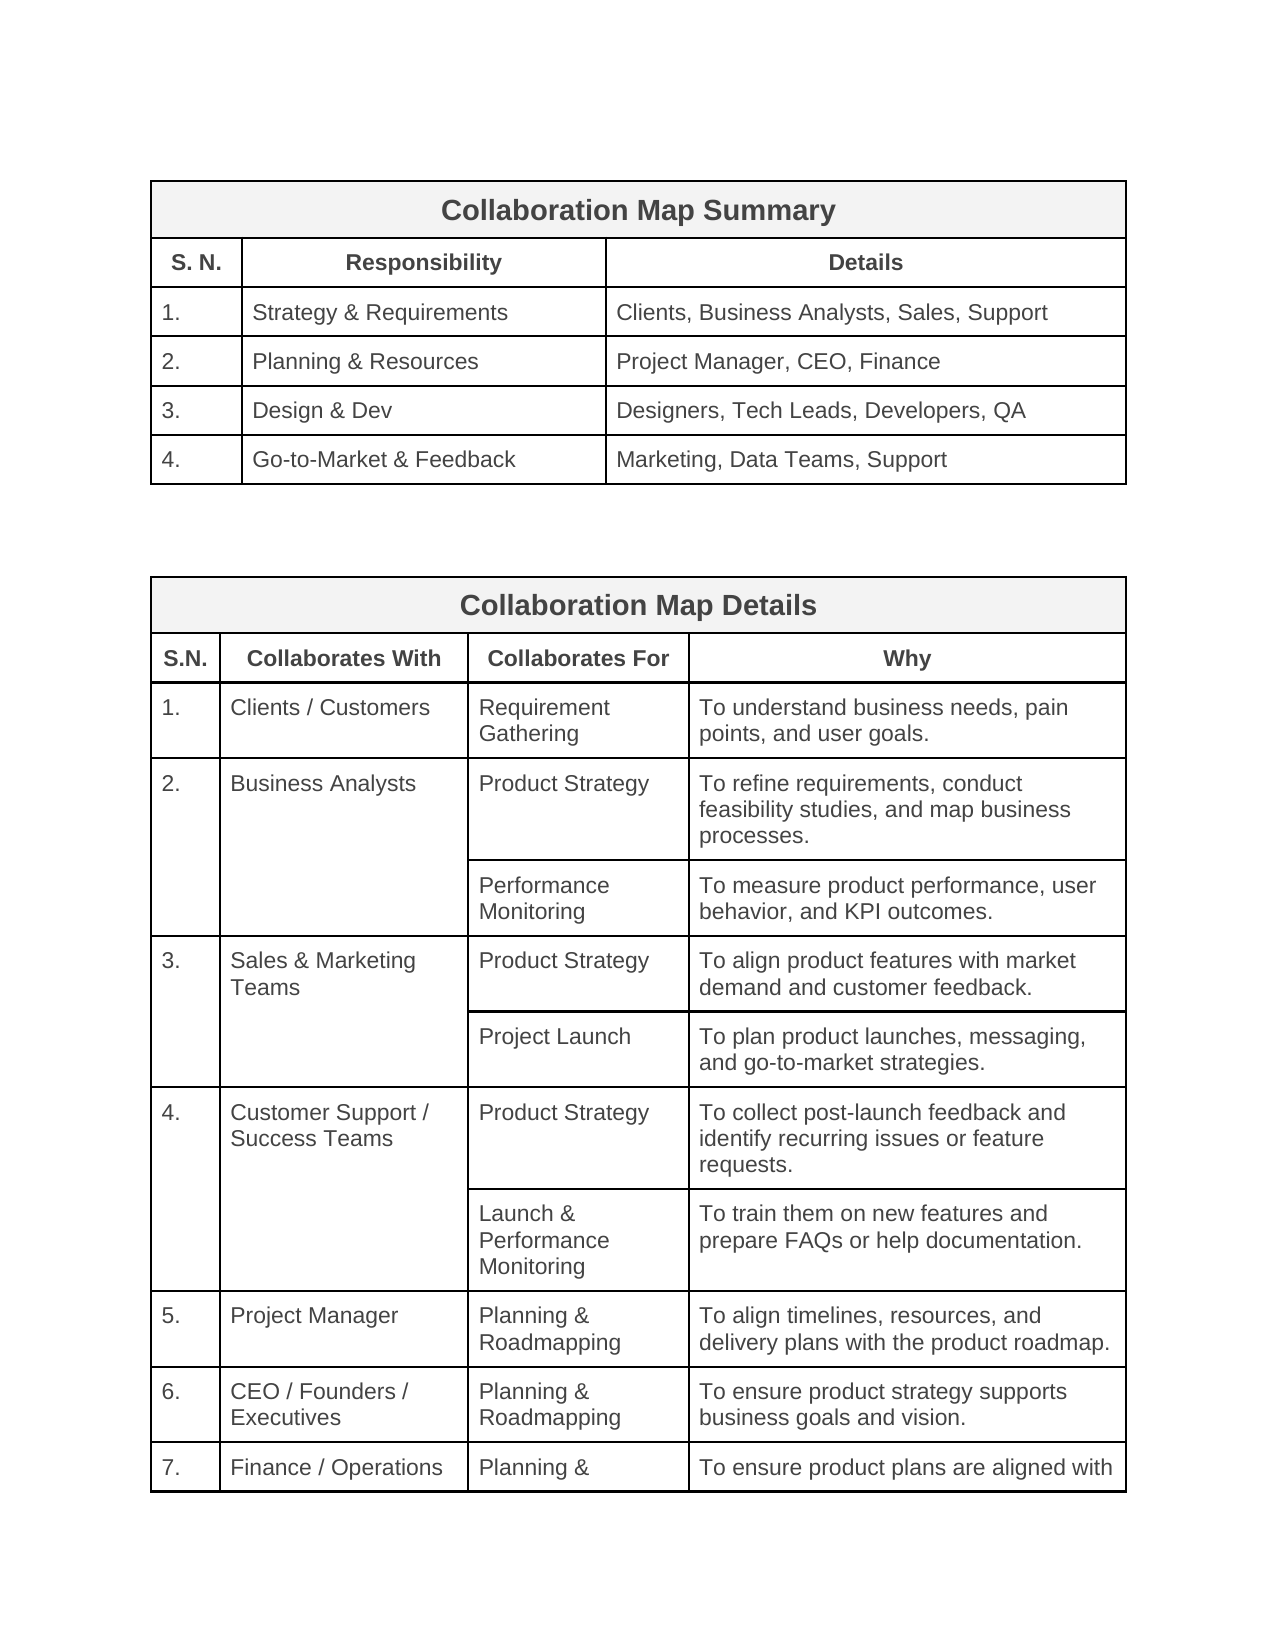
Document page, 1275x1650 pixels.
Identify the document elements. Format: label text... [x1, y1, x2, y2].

table_header Collaboration Map Summary [152, 182, 1125, 237]
table_cell 5. [152, 1292, 219, 1366]
table_cell 3. [152, 387, 241, 434]
table_cell CEO / Founders / Executives [221, 1368, 467, 1441]
table_cell Project Manager [221, 1292, 467, 1366]
table_cell Sales & Marketing Teams [221, 937, 467, 1086]
table_cell 6. [152, 1368, 219, 1441]
table_cell Project Launch [469, 1013, 688, 1086]
table_cell Planning & Roadmapping [469, 1292, 688, 1366]
table_cell To measure product performance, user behavior, and KPI outcomes. [690, 861, 1125, 935]
table_cell To align timelines, resources, and delivery plans with the product roadmap. [690, 1292, 1125, 1366]
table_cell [690, 1443, 1125, 1490]
table_cell Responsibility [243, 239, 605, 286]
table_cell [469, 1443, 688, 1490]
table_cell 4. [152, 436, 241, 483]
table_cell Design & Dev [243, 387, 605, 434]
table_cell Product Strategy [469, 1088, 688, 1188]
table_cell Marketing, Data Teams, Support [607, 436, 1125, 483]
table_cell To collect post-launch feedback and identify recurring issues or feature requests. [690, 1088, 1125, 1188]
table_cell 2. [152, 759, 219, 935]
table_cell To refine requirements, conduct feasibility studies, and map business processes. [690, 759, 1125, 859]
table_cell To align product features with market demand and customer feedback. [690, 937, 1125, 1010]
table_cell Planning & Resources [243, 337, 605, 384]
table_cell Clients, Business Analysts, Sales, Support [607, 288, 1125, 335]
table_cell 3. [152, 937, 219, 1086]
table_cell Strategy & Requirements [243, 288, 605, 335]
table_cell 1. [152, 684, 219, 757]
table_cell 7. [152, 1443, 219, 1490]
table_cell Product Strategy [469, 759, 688, 859]
table_cell Collaborates With [221, 634, 467, 681]
table_cell Designers, Tech Leads, Developers, QA [607, 387, 1125, 434]
table_cell Clients / Customers [221, 684, 467, 757]
table_cell Planning & Roadmapping [469, 1368, 688, 1441]
table_header Collaboration Map Details [152, 578, 1125, 632]
table_cell Why [690, 634, 1125, 681]
table_cell S. N. [152, 239, 241, 286]
table_cell Details [607, 239, 1125, 286]
table_cell 4. [152, 1088, 219, 1290]
table_cell 2. [152, 337, 241, 384]
table_cell Collaborates For [469, 634, 688, 681]
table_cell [221, 1443, 467, 1490]
table_cell Go-to-Market & Feedback [243, 436, 605, 483]
table_cell To ensure product strategy supports business goals and vision. [690, 1368, 1125, 1441]
table_cell To plan product launches, messaging, and go-to-market strategies. [690, 1013, 1125, 1086]
table_cell Requirement Gathering [469, 684, 688, 757]
table_cell To train them on new features and prepare FAQs or help documentation. [690, 1190, 1125, 1290]
table_cell Product Strategy [469, 937, 688, 1010]
table_cell S.N. [152, 634, 219, 681]
table_cell To understand business needs, pain points, and user goals. [690, 684, 1125, 757]
table_cell Performance Monitoring [469, 861, 688, 935]
table_cell Business Analysts [221, 759, 467, 935]
table_cell Customer Support / Success Teams [221, 1088, 467, 1290]
table_cell 1. [152, 288, 241, 335]
table_cell Launch & Performance Monitoring [469, 1190, 688, 1290]
table_cell Project Manager, CEO, Finance [607, 337, 1125, 384]
